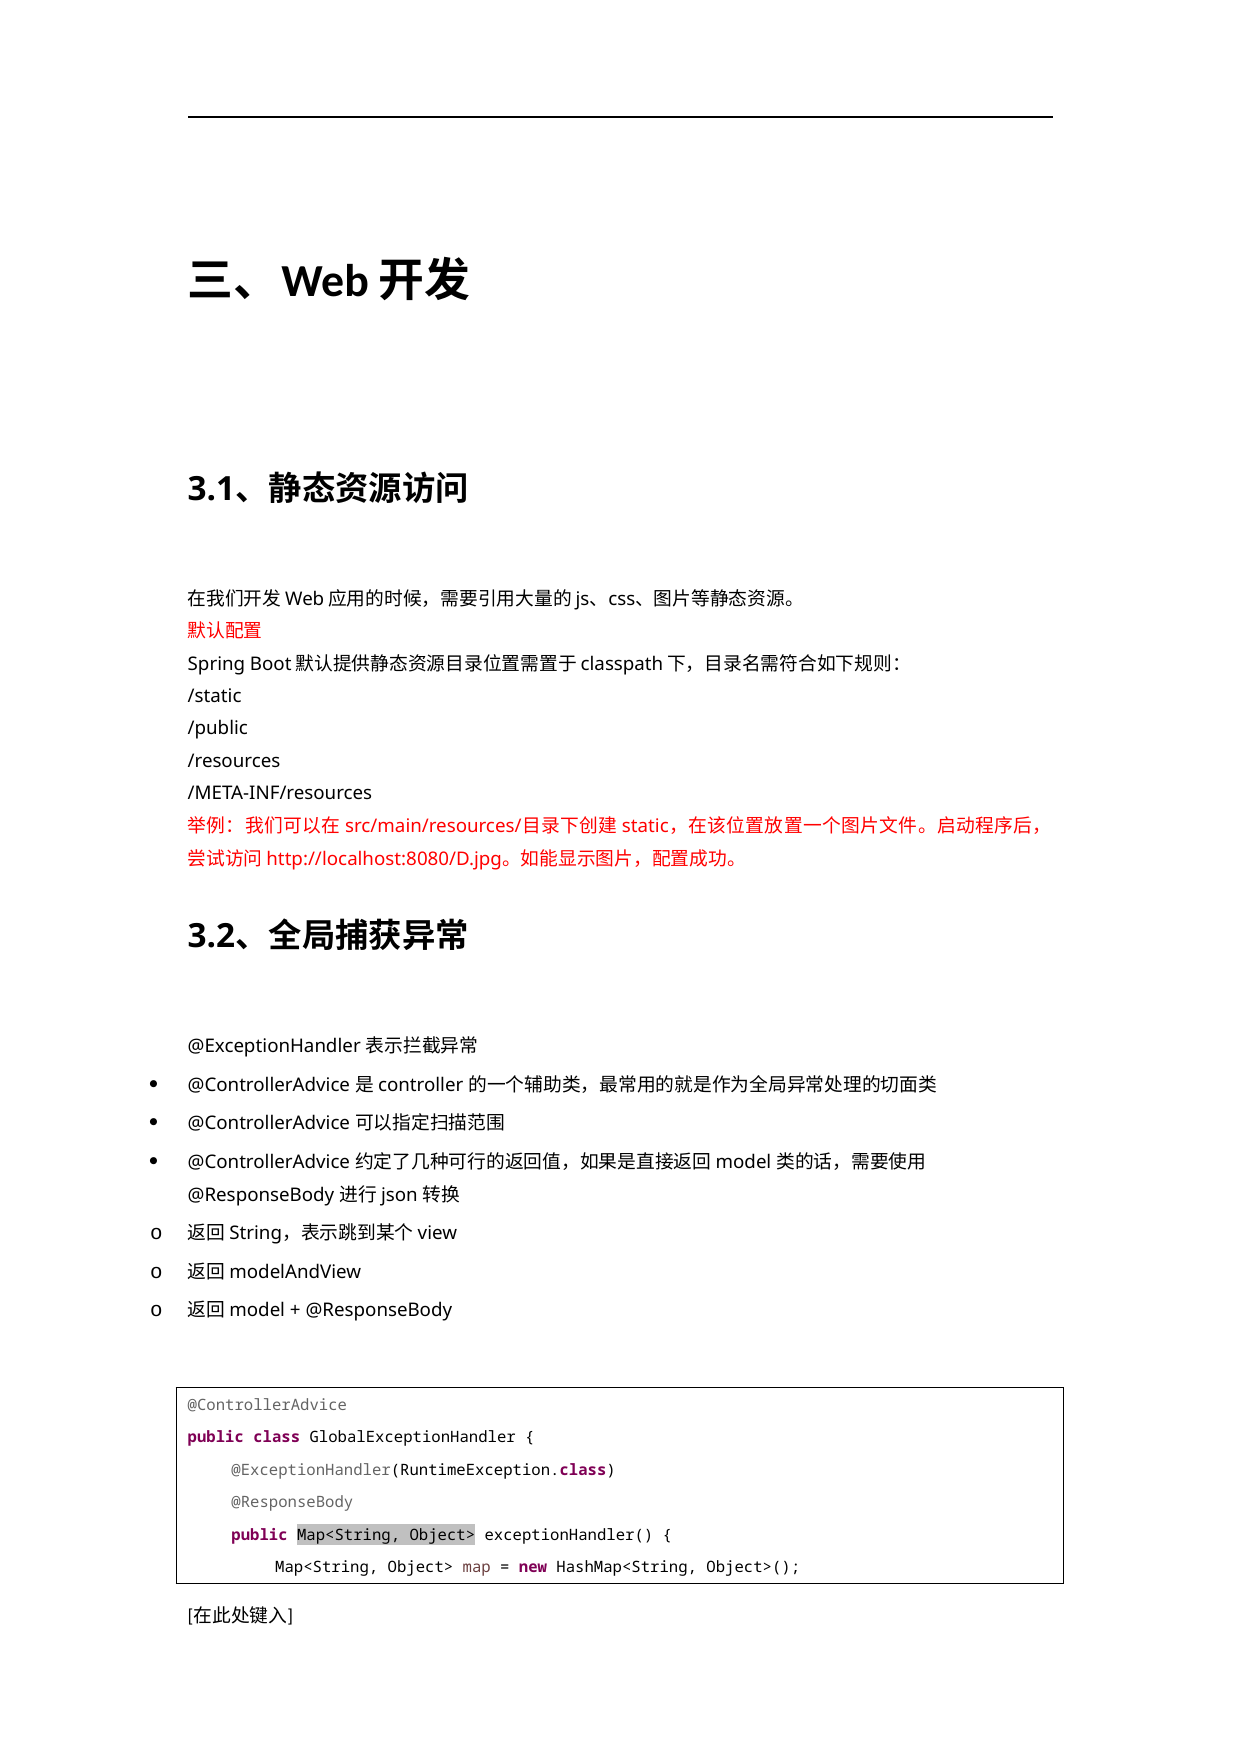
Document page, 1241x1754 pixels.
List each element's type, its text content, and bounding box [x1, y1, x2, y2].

list 返回 modelAndView [150, 1254, 1053, 1287]
subtitle 3.2、全局捕获异常 [187, 901, 1053, 966]
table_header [177, 1388, 1063, 1583]
list @ControllerAdvice 约定了几种可行的返回值，如果是直接返回 model 类的话，需要使用 @ResponseBody 进行 json 转换 [150, 1144, 1053, 1209]
text /META-INF/resources [187, 776, 1053, 808]
subtitle Web开发 [187, 228, 1053, 326]
text 默认配置 [187, 613, 1053, 646]
text /resources [187, 743, 1053, 776]
subtitle 3.1、静态资源访问 [187, 453, 1053, 518]
text Spring Boot默认提供静态资源目录位置需置于classpath下，目录名需符合如下规则： [187, 646, 1053, 678]
text 在我们开发Web应用的时候，需要引用大量的js、css、图片等静态资源。 [187, 581, 1053, 613]
text /public [187, 711, 1053, 743]
list @ControllerAdvice 可以指定扫描范围 [150, 1105, 1053, 1138]
list @ControllerAdvice 是 controller 的一个辅助类，最常用的就是作为全局异常处理的切面类 [150, 1067, 1053, 1099]
text 举例：我们可以在src/main/resources/目录下创建static，在该位置放置一个图片文件。启动程序后，尝试访问http://localhost:8080/D.jpg。如能显示图片，配置成功。 [187, 808, 1053, 873]
list 返回 model + @ResponseBody [150, 1293, 1053, 1325]
text /static [187, 678, 1053, 711]
list 返回 String，表示跳到某个 view [150, 1215, 1053, 1248]
text @ExceptionHandler 表示拦截异常 [187, 1028, 1053, 1060]
